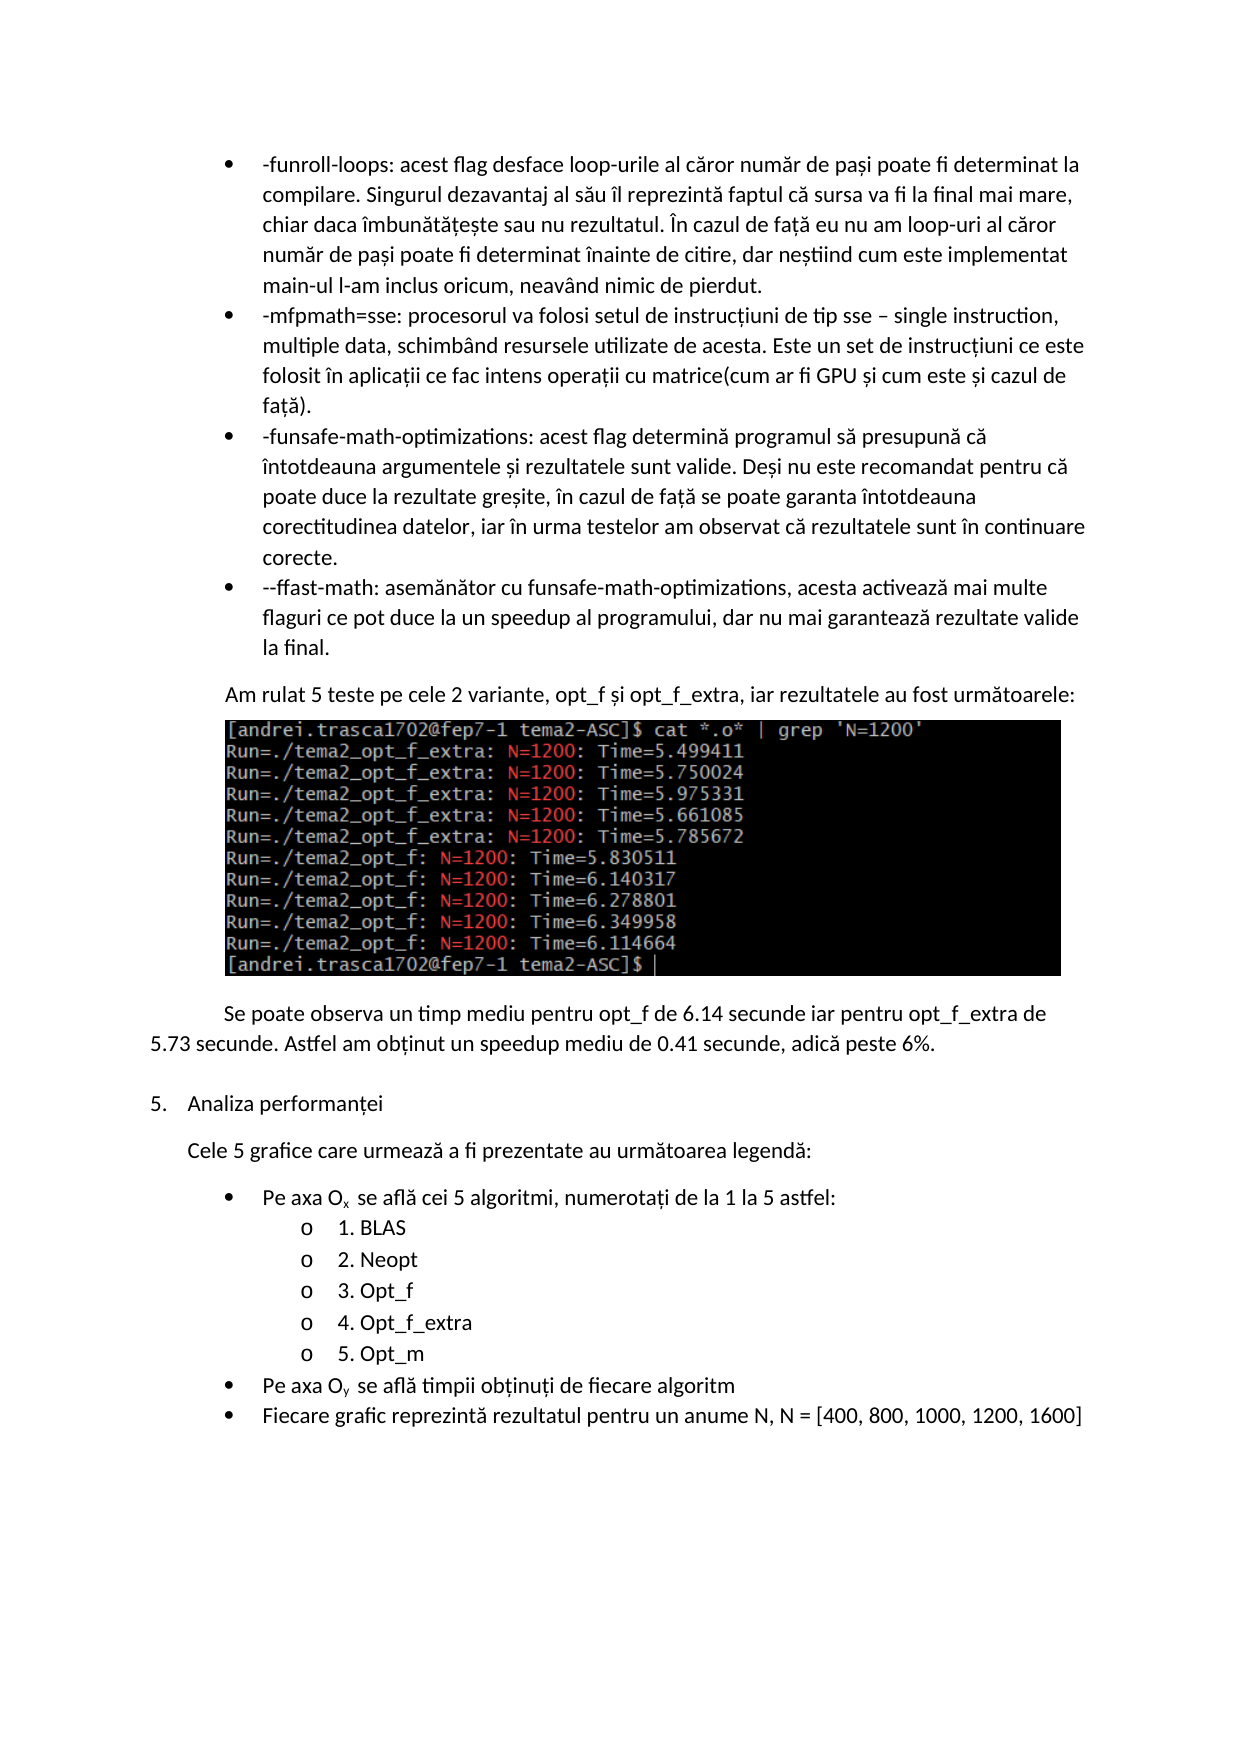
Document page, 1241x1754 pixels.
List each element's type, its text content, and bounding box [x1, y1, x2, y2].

list 4. Opt_f_extra [300, 1308, 1090, 1337]
list Pe axa Oy se află timpii obținuți de fiecare algoritm [225, 1371, 1090, 1399]
list 2. Neopt [300, 1245, 1090, 1274]
list -funroll-loops: acest flag desface loop-urile al căror număr de pași poate fi determinat la compilare. Singurul dezavantaj al său îl reprezintă faptul că sursa va fi la final mai mare, chiar daca îmbunătățește sau nu rezultatul. În cazul de față eu nu am loop-uri al căror număr de pași poate fi determinat înainte de citire, dar neștiind cum este implementat main-ul l-am inclus oricum, neavând nimic de pierdut. [225, 150, 1090, 299]
list -mfpmath=sse: procesorul va folosi setul de instrucțiuni de tip sse – single instruction, multiple data, schimbând resursele utilizate de acesta. Este un set de instrucțiuni ce este folosit în aplicații ce fac intens operații cu matrice(cum ar fi GPU și cum este și cazul de față). [225, 301, 1090, 420]
list Analiza performanței [150, 1089, 1090, 1118]
text Cele 5 grafice care urmează a fi prezentate au următoarea legendă: [187, 1136, 1090, 1164]
list 3. Opt_f [300, 1276, 1090, 1306]
list Pe axa Ox se află cei 5 algoritmi, numerotați de la 1 la 5 astfel: [225, 1183, 1090, 1211]
list Se poate observa un timp mediu pentru opt_f de 6.14 secunde iar pentru opt_f_extra de 5.73 secunde. Astfel am obținut un speedup mediu de 0.41 secunde, adică peste 6%. [150, 999, 1090, 1057]
list -funsafe-math-optimizations: acest flag determină programul să presupună că întotdeauna argumentele și rezultatele sunt valide. Deși nu este recomandat pentru că poate duce la rezultate greșite, în cazul de față se poate garanta întotdeauna corectitudinea datelor, iar în urma testelor am observat că rezultatele sunt în continuare corecte. [225, 422, 1090, 571]
text Am rulat 5 teste pe cele 2 variante, opt_f și opt_f_extra, iar rezultatele au fost următoarele: [225, 680, 1090, 708]
list 5. Opt_m [300, 1339, 1090, 1368]
list 1. BLAS [300, 1213, 1090, 1243]
list Fiecare grafic reprezintă rezultatul pentru un anume N, N = [400, 800, 1000, 1200, 1600] [225, 1401, 1090, 1429]
list --ffast-math: asemănător cu funsafe-math-optimizations, acesta activează mai multe flaguri ce pot duce la un speedup al programului, dar nu mai garantează rezultate valide la final. [225, 573, 1090, 661]
picture [225, 720, 1061, 976]
